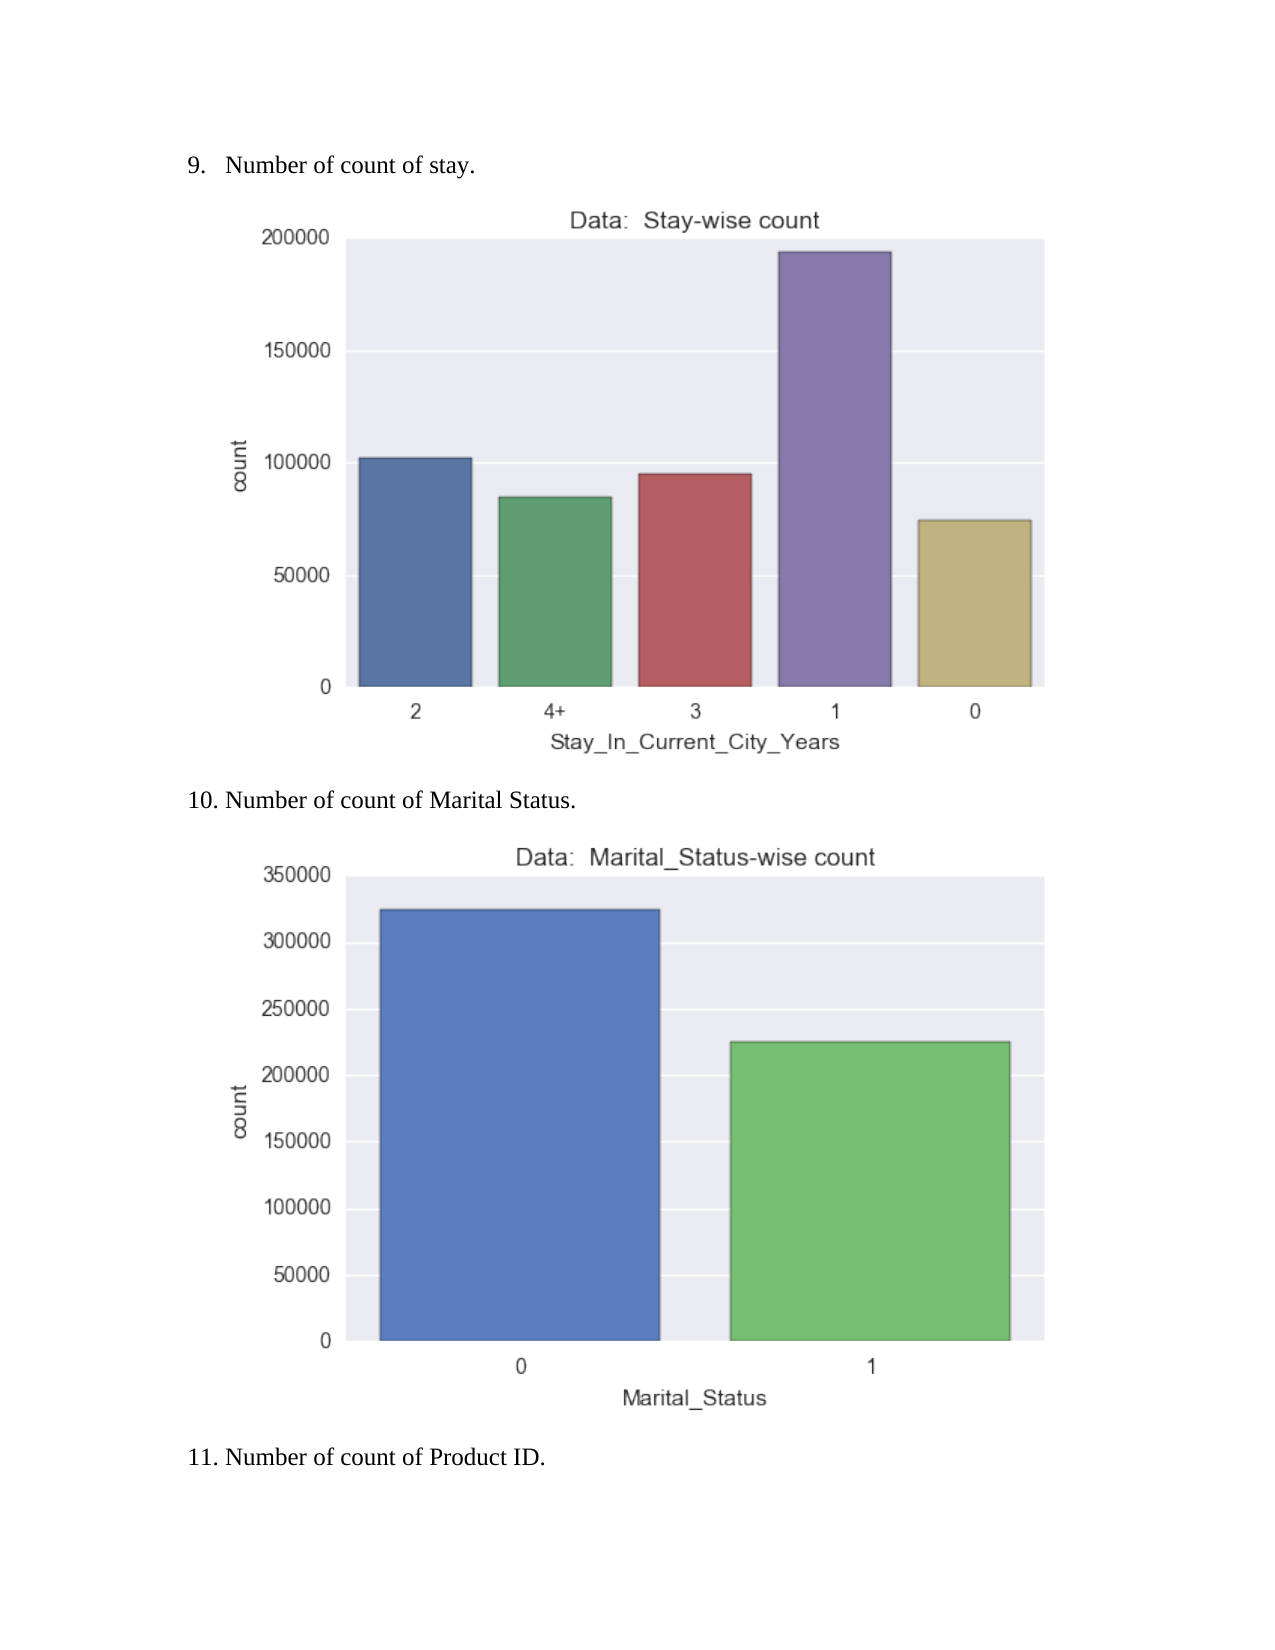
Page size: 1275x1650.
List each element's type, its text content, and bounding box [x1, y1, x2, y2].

picture [215, 833, 1060, 1424]
list Number of count of stay. [187, 150, 1125, 179]
list Number of count of Marital Status. [187, 786, 1125, 814]
picture [215, 197, 1060, 767]
list Number of count of Product ID. [187, 1442, 1125, 1471]
